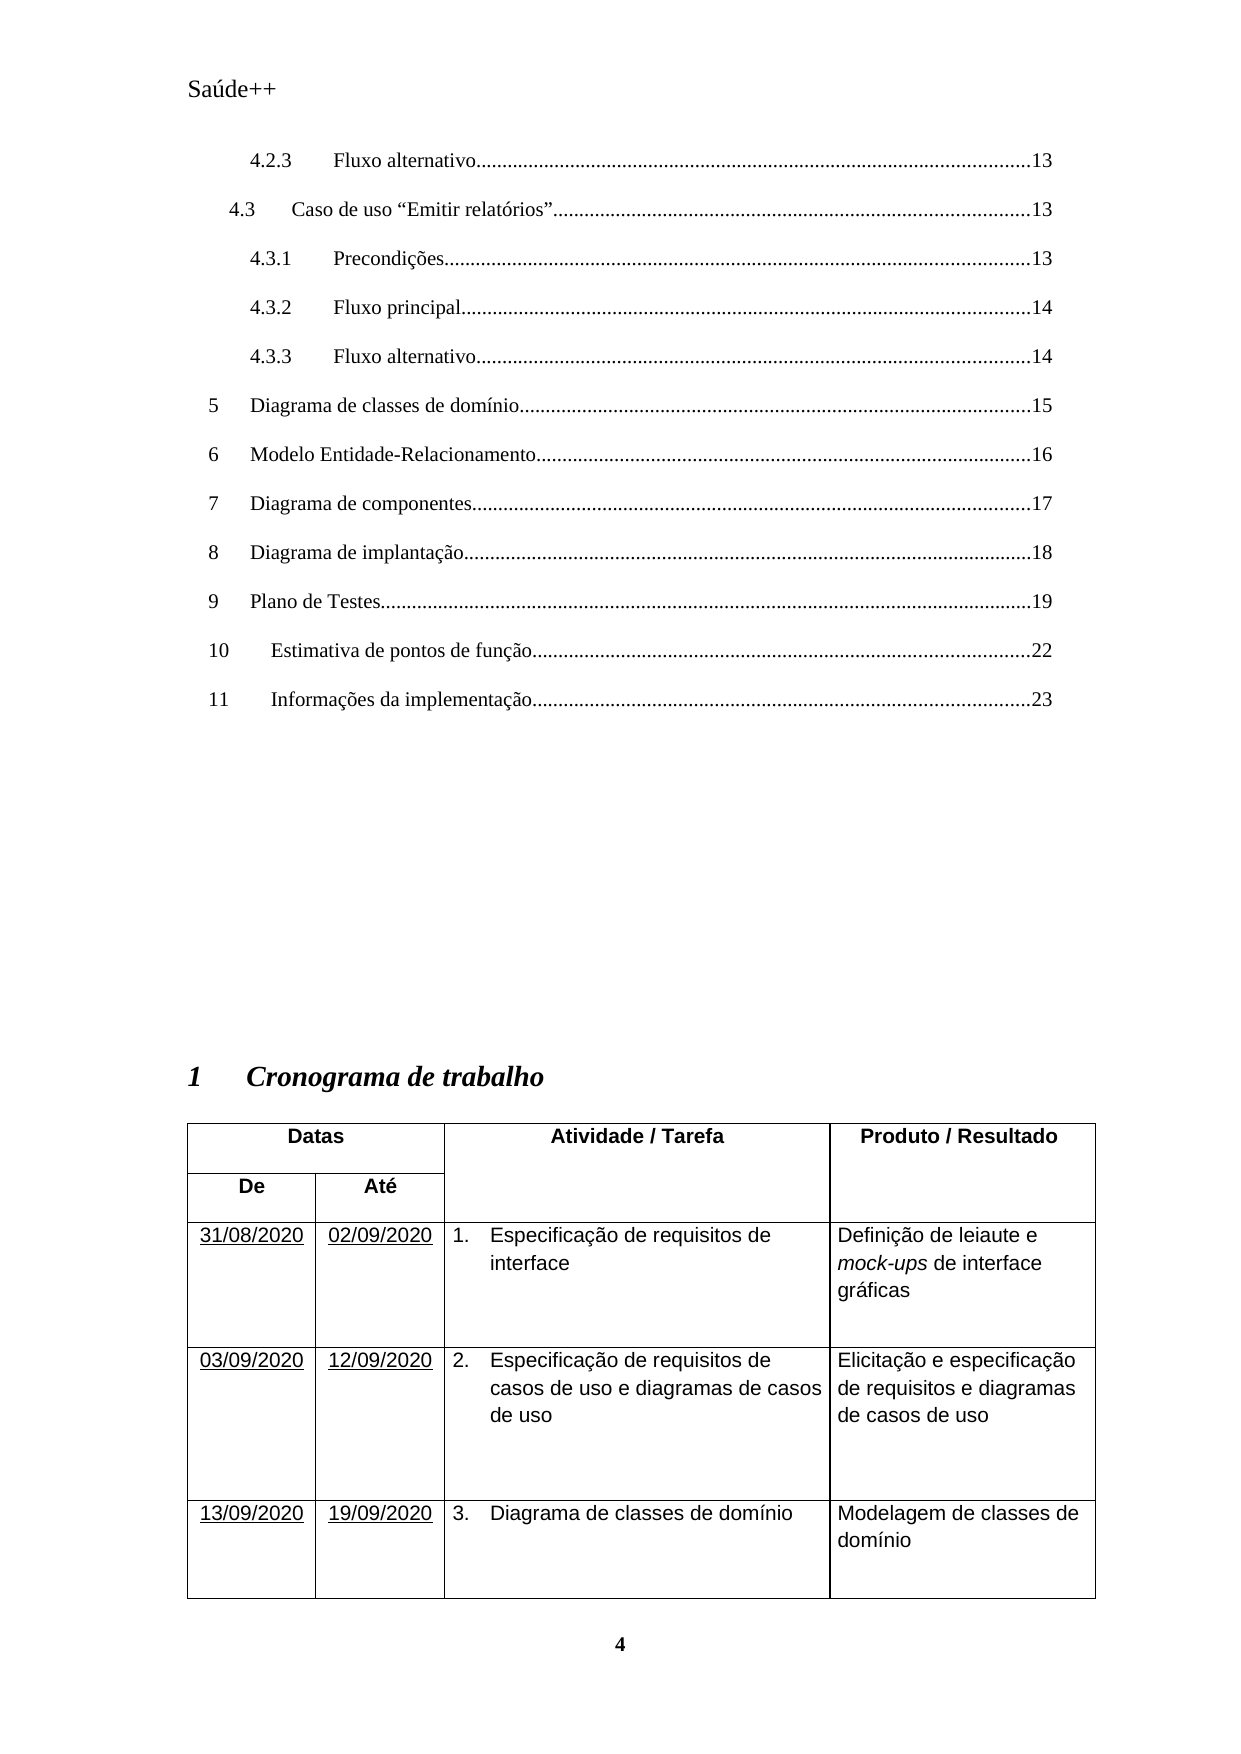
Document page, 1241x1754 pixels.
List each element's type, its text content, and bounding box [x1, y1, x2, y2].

table_cell 13/09/2020 [188, 1501, 315, 1597]
text 4.3.1 Precondições 13 [250, 246, 1053, 270]
table_cell 03/09/2020 [188, 1348, 315, 1500]
table_cell 31/08/2020 [188, 1223, 315, 1347]
text 4.2.3 Fluxo alternativo 13 [250, 148, 1053, 172]
table_header Produto / Resultado [831, 1124, 1095, 1222]
table_cell 12/09/2020 [316, 1348, 444, 1500]
text 6 Modelo Entidade-Relacionamento 16 [208, 442, 1053, 466]
table_cell 19/09/2020 [316, 1501, 444, 1597]
text 10 Estimativa de pontos de função 22 [208, 638, 1053, 662]
table_header Atividade / Tarefa [445, 1124, 829, 1222]
table_cell Até [316, 1174, 444, 1222]
text 11 Informações da implementação 23 [208, 687, 1053, 711]
table_cell Definição de leiaute e mock-ups de interface gráficas [831, 1223, 1095, 1347]
text 7 Diagrama de componentes 17 [208, 491, 1053, 515]
table_cell Diagrama de classes de domínio [445, 1501, 829, 1597]
text 4.3 Caso de uso “Emitir relatórios” 13 [229, 197, 1053, 221]
table_cell Elicitação e especificação de requisitos e diagramas de casos de uso [831, 1348, 1095, 1500]
table_cell Modelagem de classes de domínio [831, 1501, 1095, 1597]
table_header Datas [188, 1124, 444, 1172]
table_cell De [188, 1174, 315, 1222]
subtitle Cronograma de trabalho [187, 1059, 1053, 1093]
text 5 Diagrama de classes de domínio 15 [208, 393, 1053, 417]
table_cell Especificação de requisitos de casos de uso e diagramas de casos de uso [445, 1348, 829, 1500]
text 9 Plano de Testes 19 [208, 589, 1053, 613]
text 4.3.3 Fluxo alternativo 14 [250, 344, 1053, 368]
text 4.3.2 Fluxo principal 14 [250, 295, 1053, 319]
text 8 Diagrama de implantação 18 [208, 540, 1053, 564]
table_cell Especificação de requisitos de interface [445, 1223, 829, 1347]
table_cell 02/09/2020 [316, 1223, 444, 1347]
